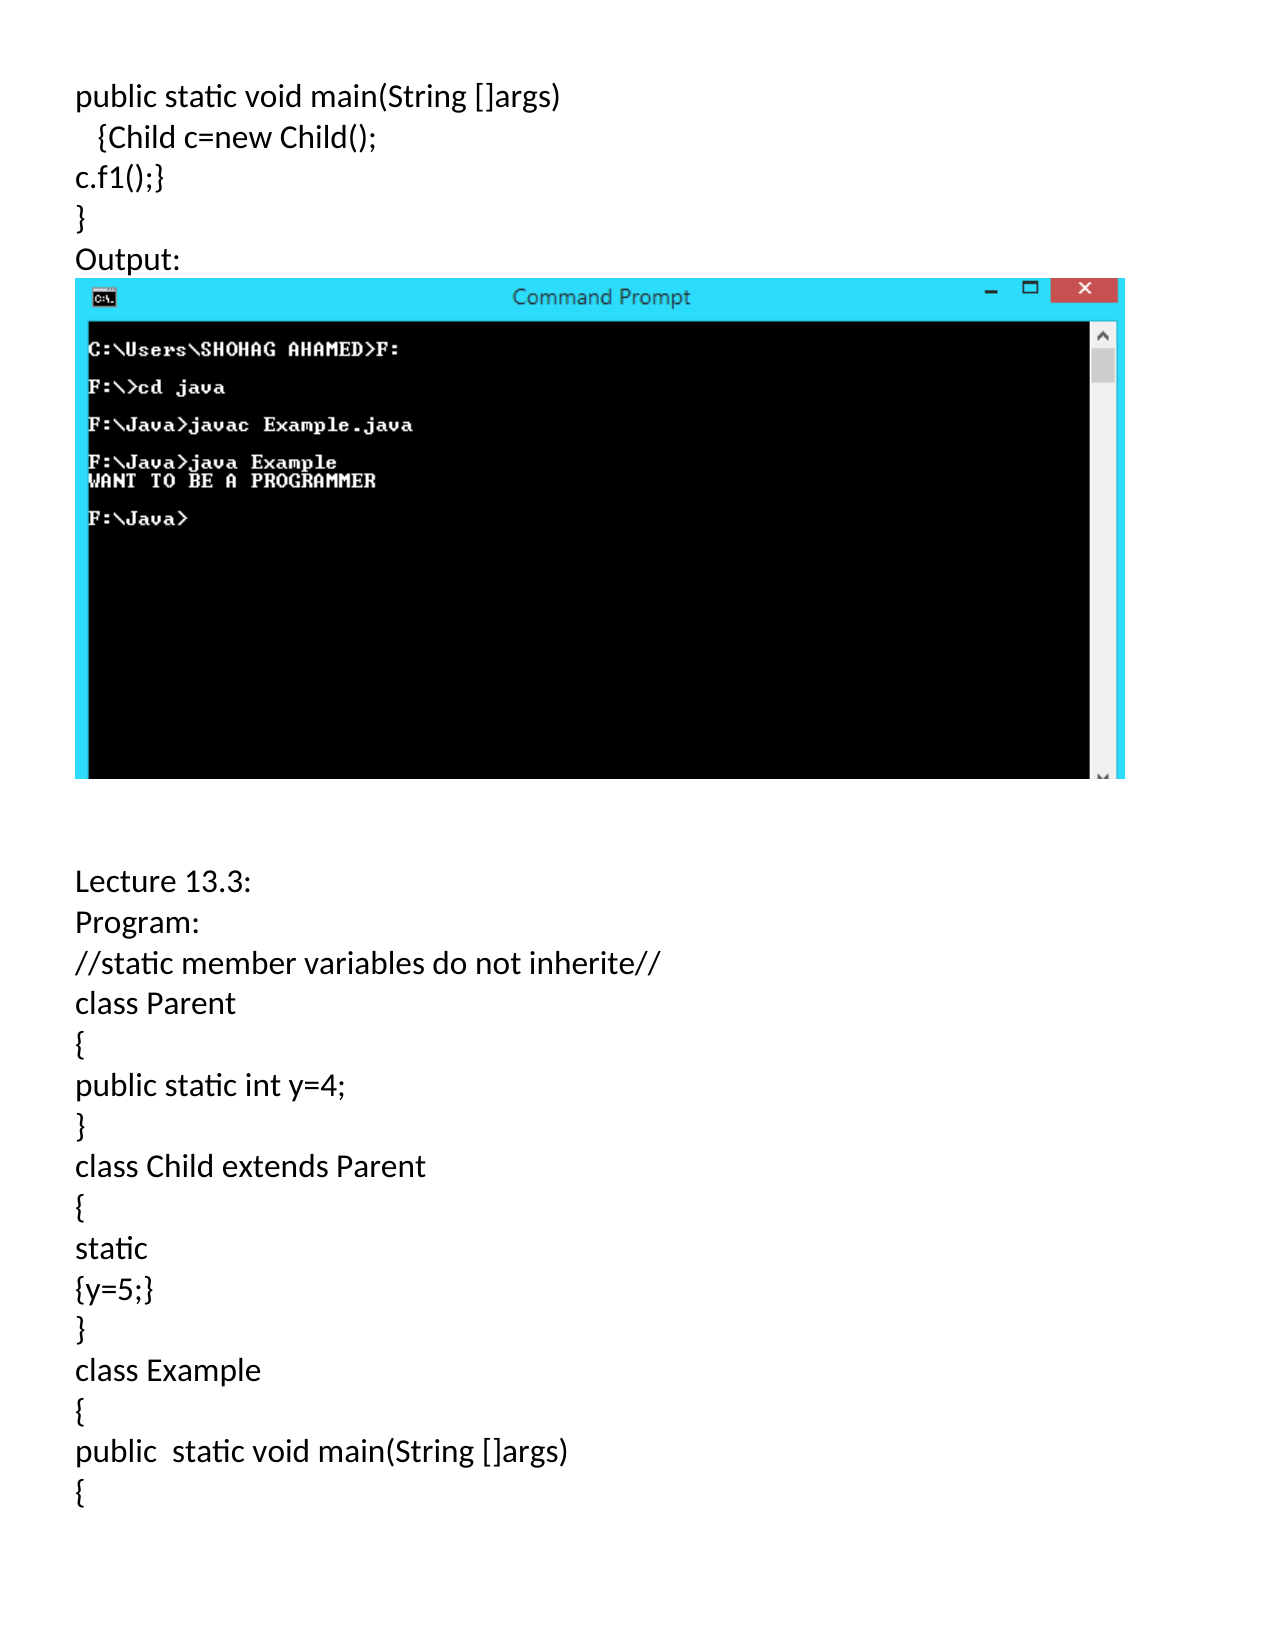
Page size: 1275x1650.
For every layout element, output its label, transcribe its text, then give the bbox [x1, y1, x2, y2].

text { [75, 1390, 1200, 1430]
text Output: [75, 238, 1200, 279]
text class Child extends Parent [75, 1145, 1200, 1186]
text { [75, 1186, 1200, 1227]
text //static member variables do not inherite// [75, 942, 1200, 982]
text Program: [75, 901, 1200, 942]
text } [75, 1104, 1200, 1145]
text c.f1();} [75, 156, 1200, 197]
text public static void main(String []args) [75, 75, 1200, 116]
text {y=5;} [75, 1267, 1200, 1308]
text } [75, 1308, 1200, 1349]
text public static int y=4; [75, 1064, 1200, 1104]
text { [75, 1023, 1200, 1064]
text class Example [75, 1349, 1200, 1390]
text Lecture 13.3: [75, 860, 1200, 901]
text class Parent [75, 982, 1200, 1023]
text {Child c=new Child(); [75, 116, 1200, 156]
text } [75, 197, 1200, 238]
picture [75, 278, 1125, 779]
text public static void main(String []args) [75, 1430, 1200, 1471]
text static [75, 1227, 1200, 1267]
text { [75, 1471, 1200, 1512]
